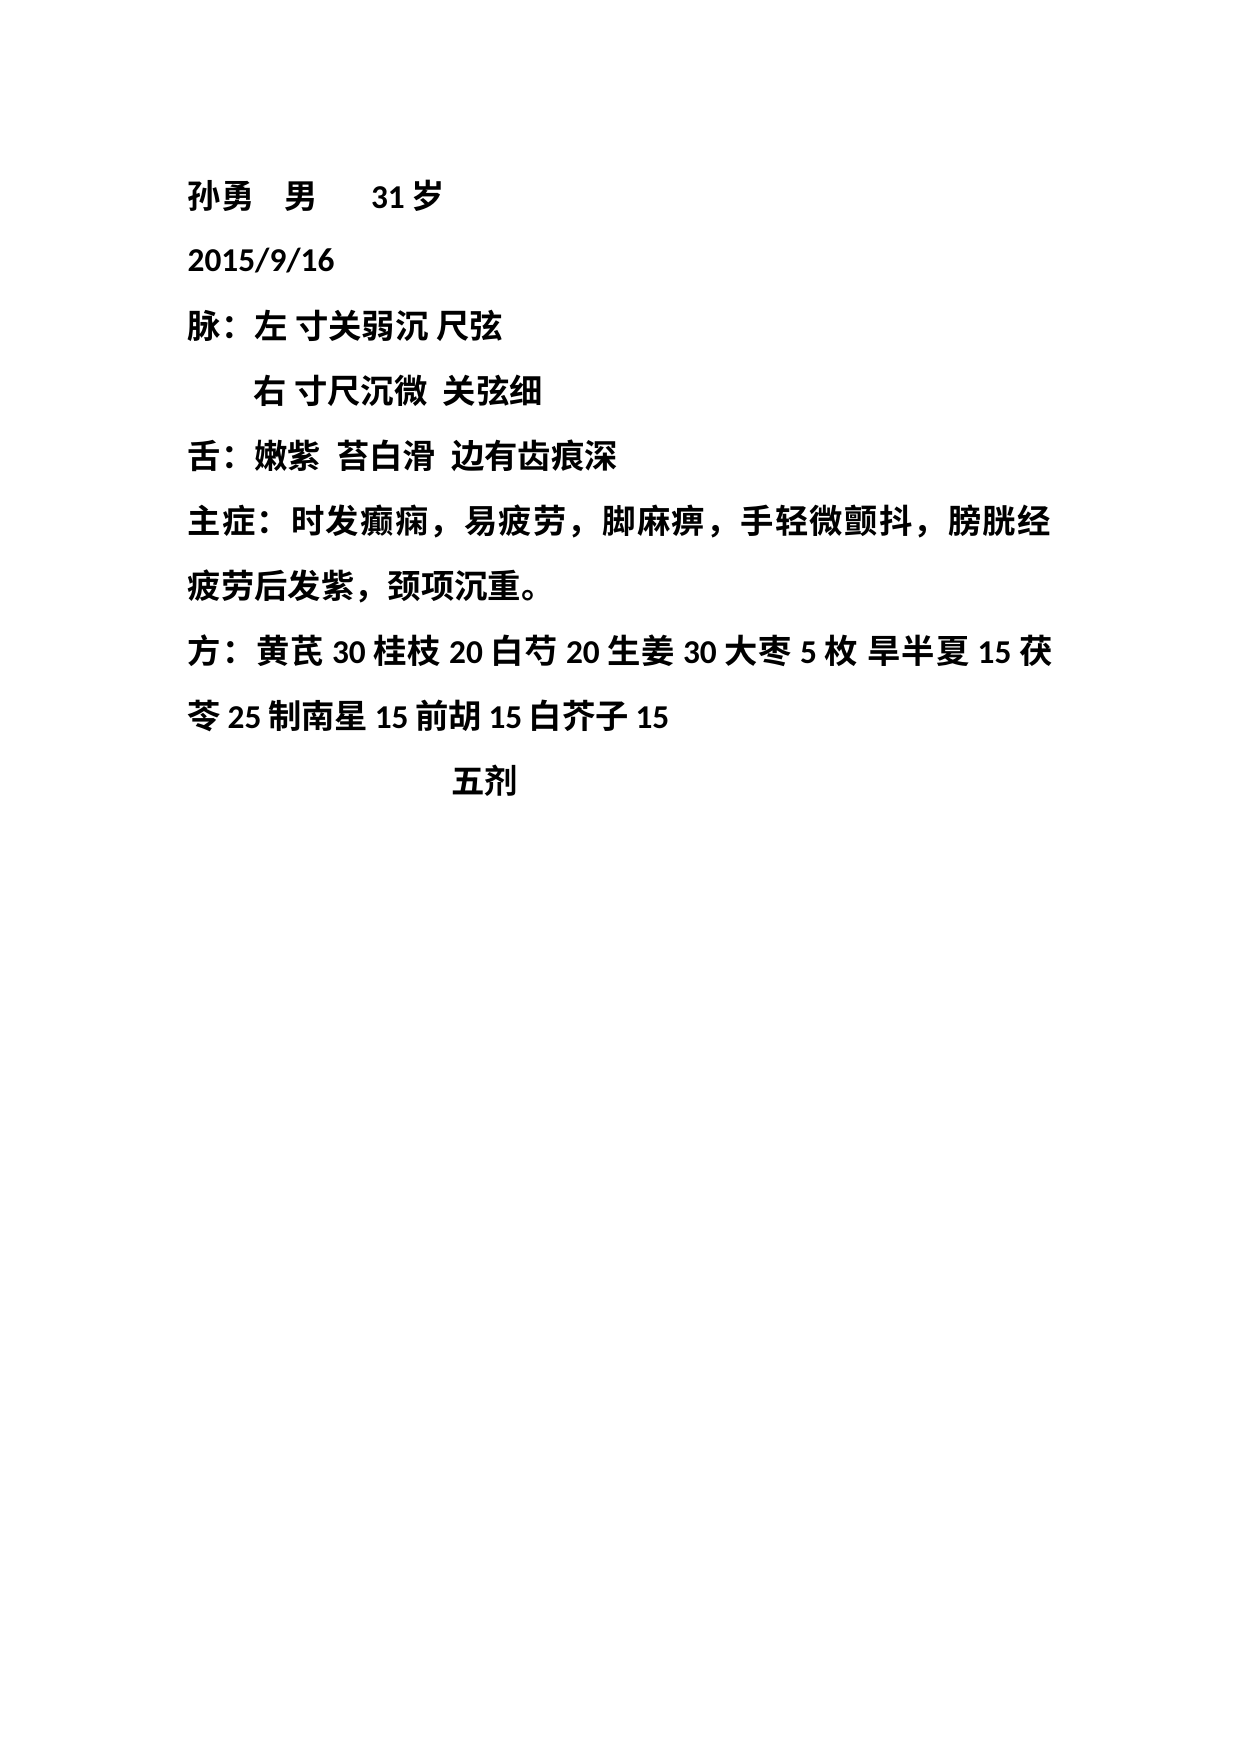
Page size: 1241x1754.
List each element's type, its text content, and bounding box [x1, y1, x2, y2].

text 脉：左 寸关弱沉 尺弦 [187, 292, 1053, 357]
text 孙勇 男 31岁 [187, 162, 1053, 227]
text 五剂 [187, 747, 1053, 812]
text 2015/9/16 [187, 227, 1053, 292]
text 方：黄芪30桂枝20白芍20生姜30大枣5枚 旱半夏15茯苓25制南星15前胡15白芥子15 [187, 617, 1053, 747]
text 右 寸尺沉微 关弦细 [187, 357, 1053, 422]
text 主症：时发癫痫，易疲劳，脚麻痹，手轻微颤抖，膀胱经疲劳后发紫，颈项沉重。 [187, 487, 1053, 617]
text 舌：嫩紫 苔白滑 边有齿痕深 [187, 422, 1053, 487]
